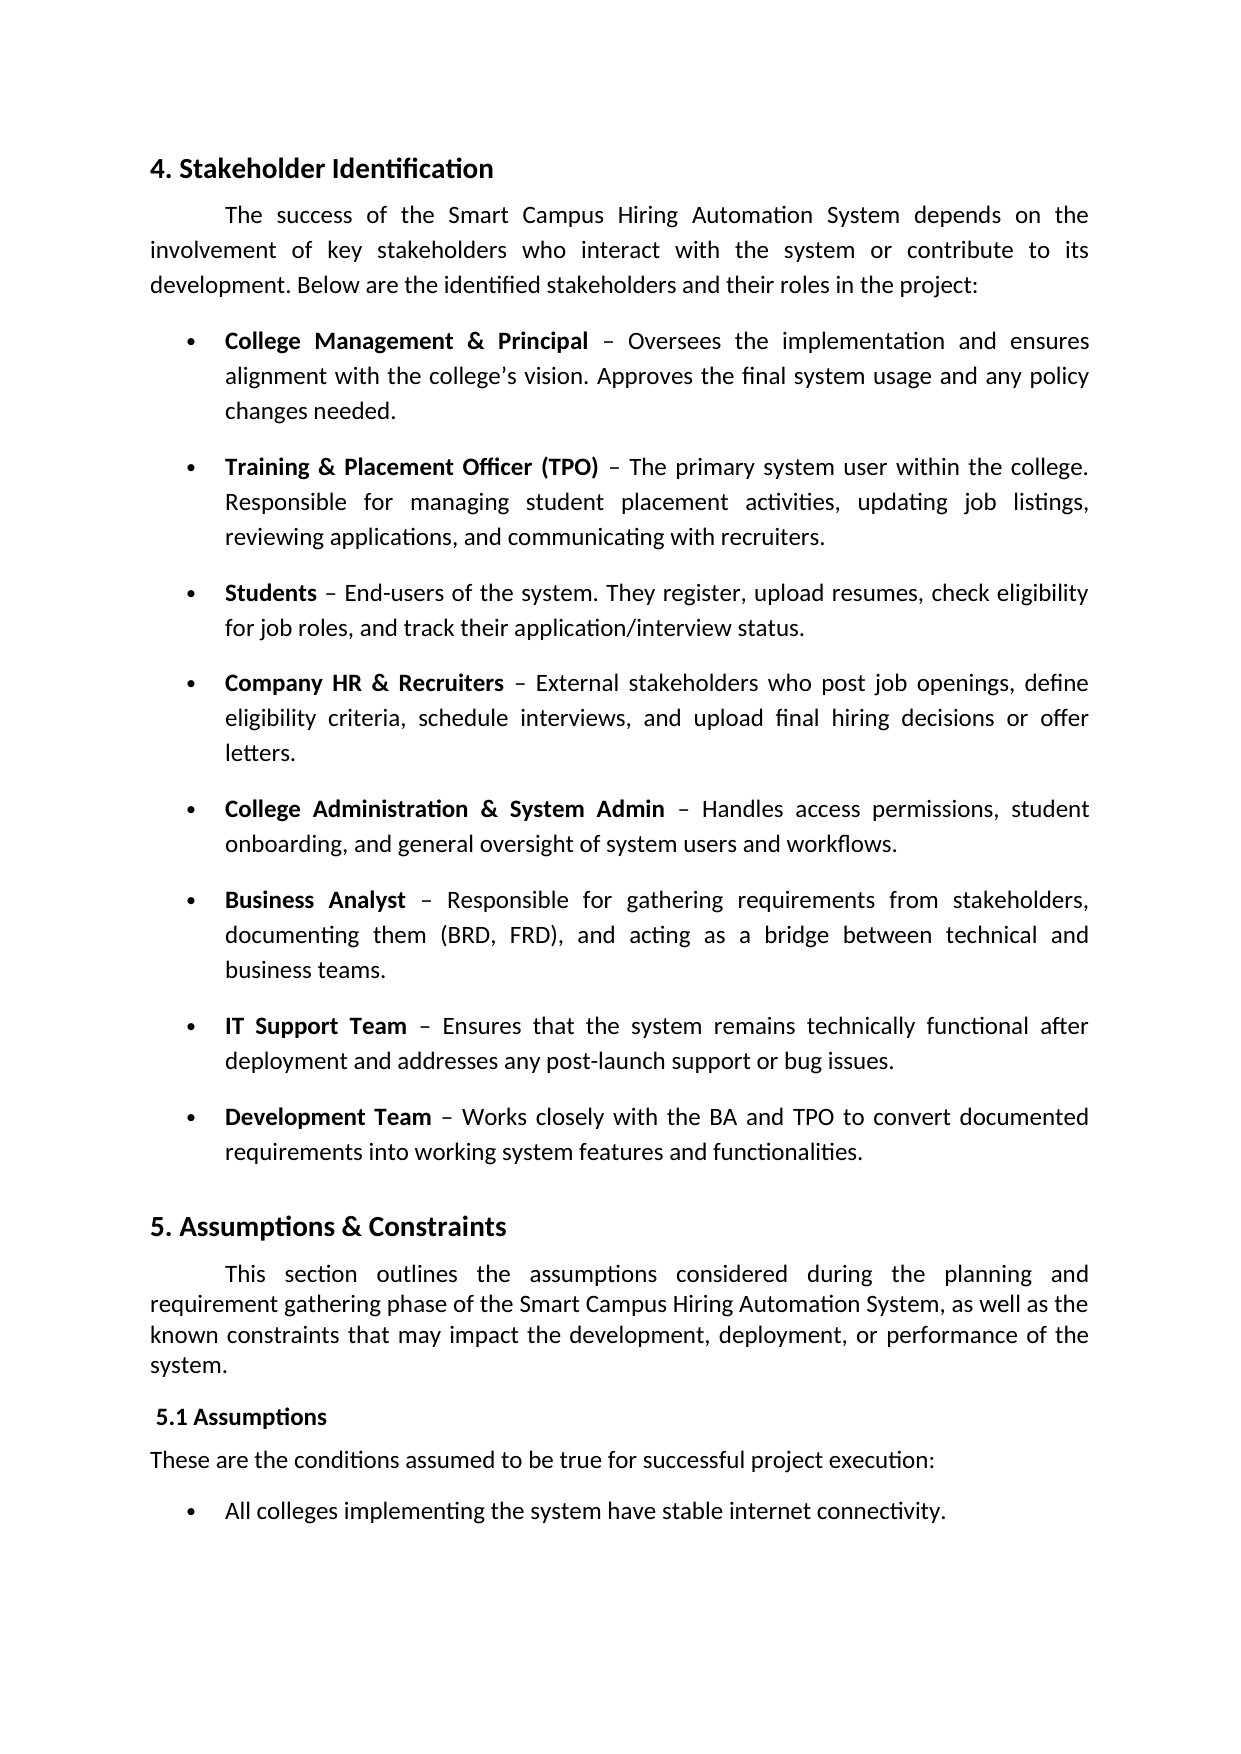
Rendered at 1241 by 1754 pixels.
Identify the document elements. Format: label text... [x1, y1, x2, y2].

list IT Support Team – Ensures that the system remains technically functional after deployment and addresses any post-launch support or bug issues. [187, 1010, 1090, 1076]
list College Management & Principal – Oversees the implementation and ensures alignment with the college’s vision. Approves the final system usage and any policy changes needed. [187, 325, 1090, 426]
list College Administration & System Admin – Handles access permissions, student onboarding, and general oversight of system users and workflows. [187, 793, 1090, 859]
list All colleges implementing the system have stable internet connectivity. [187, 1495, 1090, 1526]
subtitle 5. Assumptions & Constraints [150, 1208, 1090, 1244]
list Students – End-users of the system. They register, upload resumes, check eligibility for job roles, and track their application/interview status. [187, 577, 1090, 642]
list Training & Placement Officer (TPO) – The primary system user within the college. Responsible for managing student placement activities, updating job listings, reviewing applications, and communicating with recruiters. [187, 451, 1090, 551]
text This section outlines the assumptions considered during the planning and requirement gathering phase of the Smart Campus Hiring Automation System, as well as the known constraints that may impact the development, deployment, or performance of the system. [150, 1258, 1090, 1380]
list Company HR & Recruiters – External stakeholders who post job openings, define eligibility criteria, schedule interviews, and upload final hiring decisions or offer letters. [187, 668, 1090, 768]
list Development Team – Works closely with the BA and TPO to convert documented requirements into working system features and functionalities. [187, 1101, 1090, 1166]
subtitle 5.1 Assumptions [150, 1401, 1090, 1431]
list Business Analyst – Responsible for gathering requirements from stakeholders, documenting them (BRD, FRD), and acting as a bridge between technical and business teams. [187, 884, 1090, 985]
text The success of the Smart Campus Hiring Automation System depends on the involvement of key stakeholders who interact with the system or contribute to its development. Below are the identified stakeholders and their roles in the project: [150, 199, 1090, 300]
text These are the conditions assumed to be true for successful project execution: [150, 1444, 1090, 1474]
subtitle 4. Stakeholder Identification [150, 150, 1090, 186]
